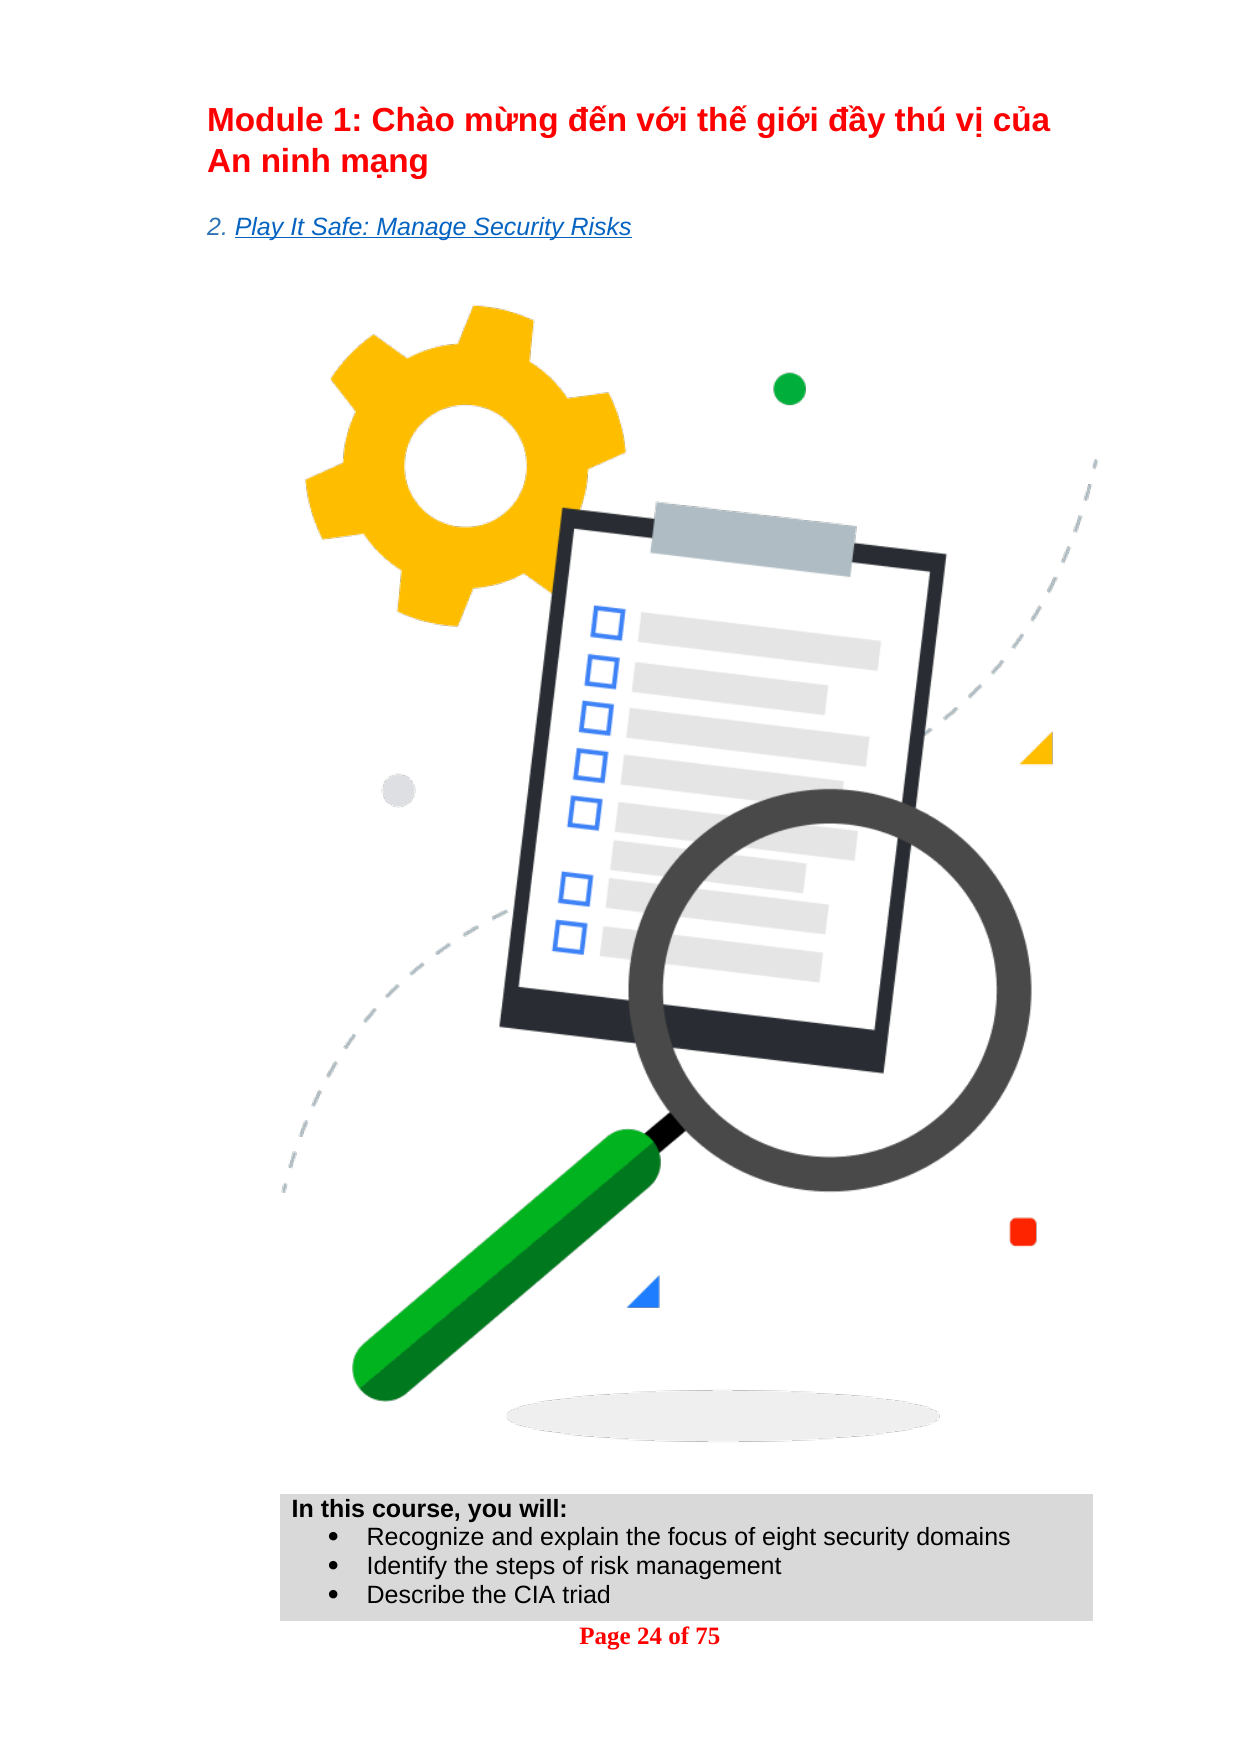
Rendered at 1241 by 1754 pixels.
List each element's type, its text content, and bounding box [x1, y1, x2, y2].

picture [206, 259, 1148, 1475]
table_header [280, 1494, 1093, 1621]
subtitle 2. Play It Safe: Manage Security Risks [207, 212, 1092, 240]
